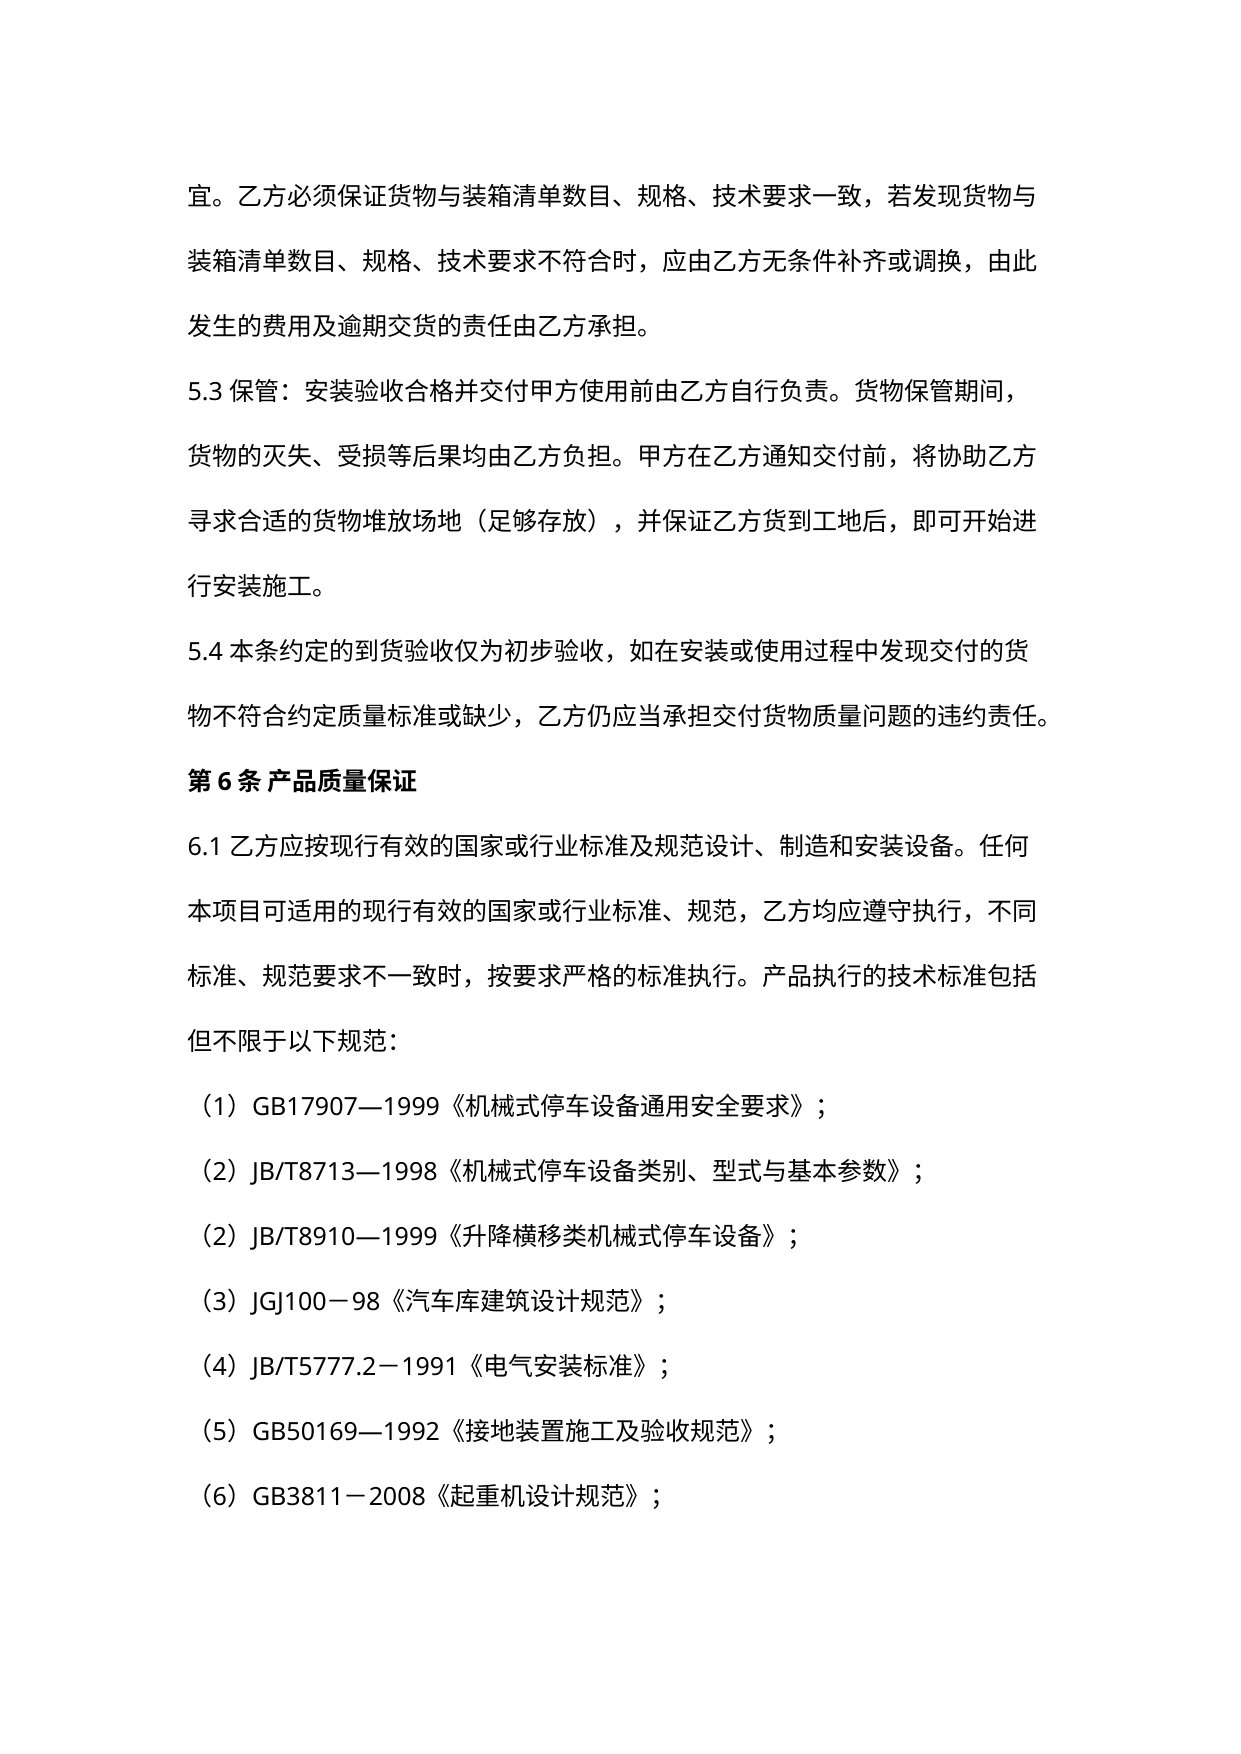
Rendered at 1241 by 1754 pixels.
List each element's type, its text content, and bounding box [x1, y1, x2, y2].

text 5.3 保管：安装验收合格并交付甲方使用前由乙方自行负责。货物保管期间，货物的灭失、受损等后果均由乙方负担。甲方在乙方通知交付前，将协助乙方寻求合适的货物堆放场地（足够存放），并保证乙方货到工地后，即可开始进行安装施工。 [187, 357, 1053, 617]
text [187, 162, 1053, 357]
text （5）GB50169—1992《接地装置施工及验收规范》； [187, 1397, 1053, 1462]
text （3）JGJ100－98《汽车库建筑设计规范》； [187, 1267, 1053, 1332]
text （2）JB/T8713—1998《机械式停车设备类别、型式与基本参数》； [187, 1137, 1053, 1202]
text 6.1 乙方应按现行有效的国家或行业标准及规范设计、制造和安装设备。任何本项目可适用的现行有效的国家或行业标准、规范，乙方均应遵守执行，不同标准、规范要求不一致时，按要求严格的标准执行。产品执行的技术标准包括但不限于以下规范： [187, 812, 1053, 1072]
subtitle 第6条 产品质量保证 [187, 747, 1053, 812]
text （6）GB3811－2008《起重机设计规范》； [187, 1462, 1053, 1527]
text （1）GB17907—1999《机械式停车设备通用安全要求》； [187, 1072, 1053, 1137]
text （2）JB/T8910—1999《升降横移类机械式停车设备》； [187, 1202, 1053, 1267]
text 5.4 本条约定的到货验收仅为初步验收，如在安装或使用过程中发现交付的货物不符合约定质量标准或缺少，乙方仍应当承担交付货物质量问题的违约责任。 [187, 617, 1053, 747]
text （4）JB/T5777.2－1991《电气安装标准》； [187, 1332, 1053, 1397]
